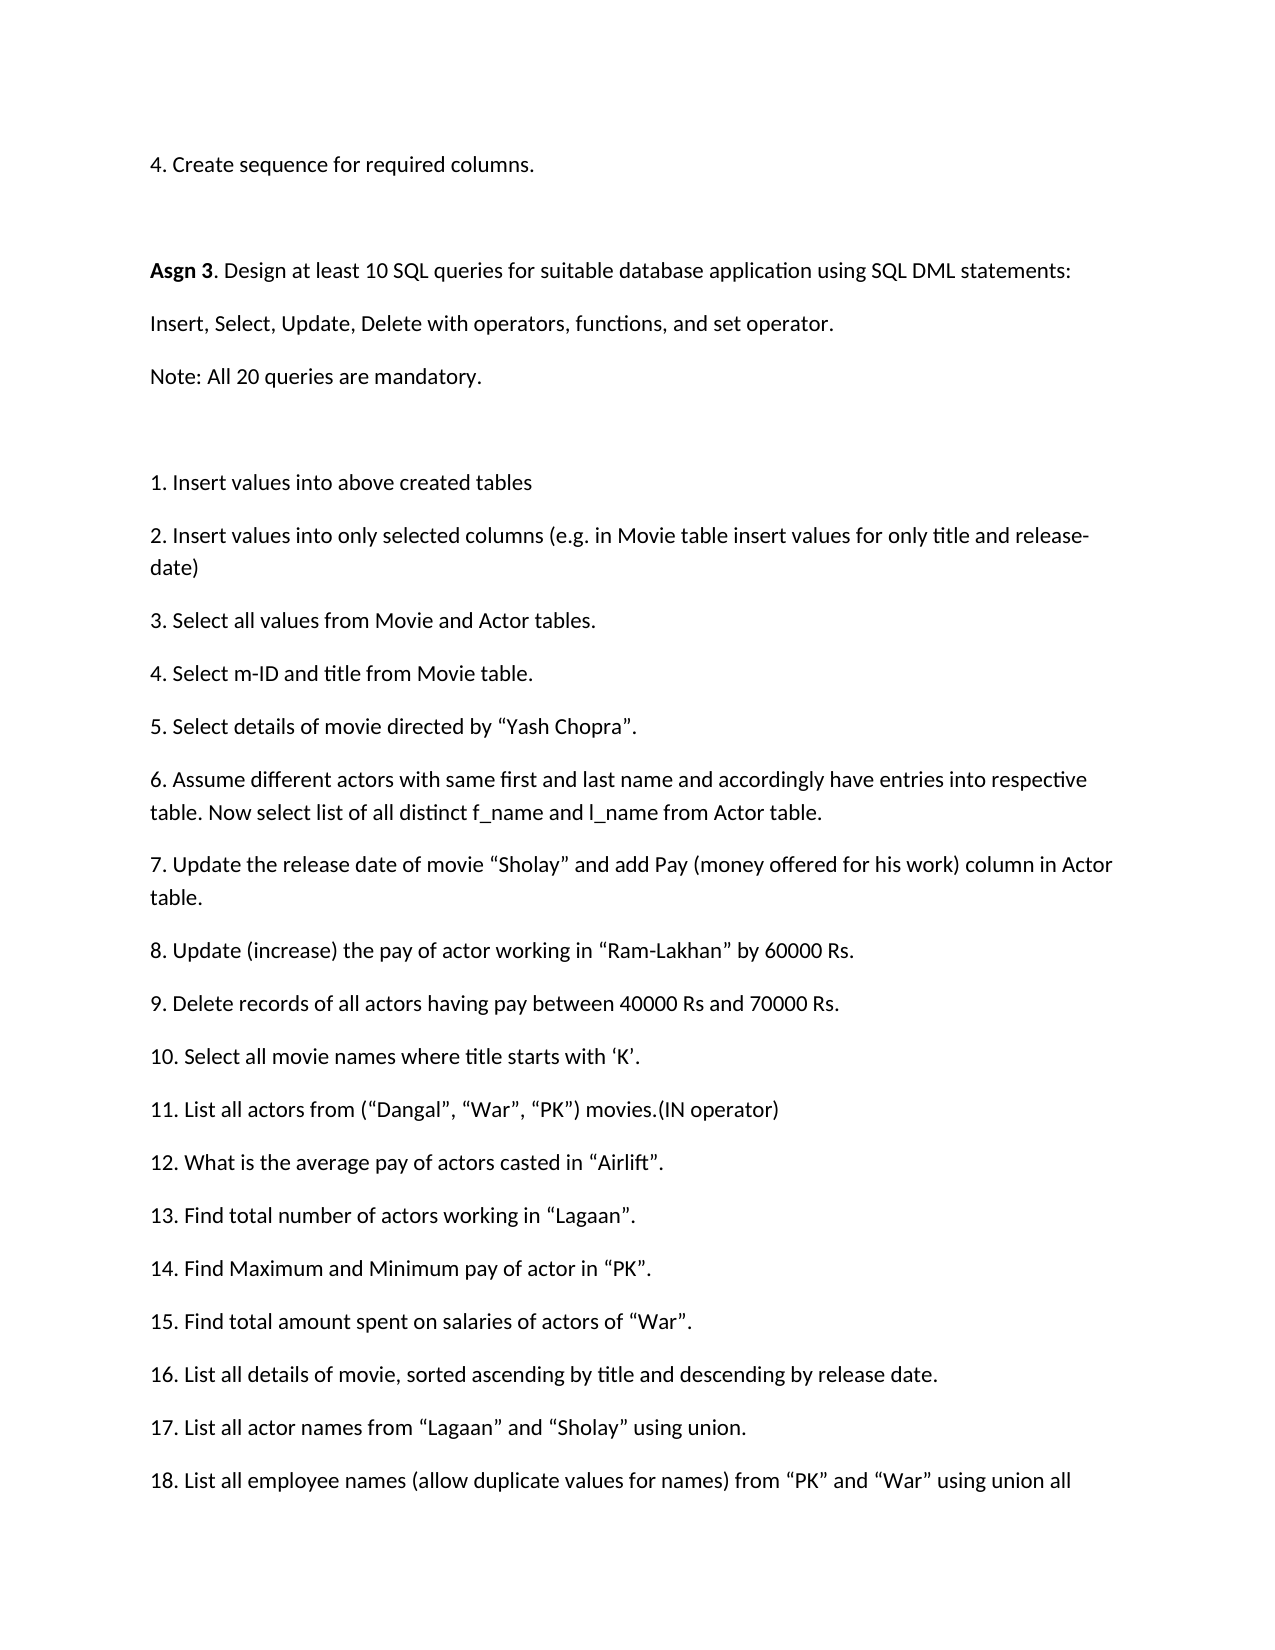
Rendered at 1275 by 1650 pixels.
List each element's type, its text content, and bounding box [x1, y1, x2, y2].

text 10. Select all movie names where title starts with ‘K’. [150, 1042, 1125, 1070]
text 14. Find Maximum and Minimum pay of actor in “PK”. [150, 1254, 1125, 1282]
text Insert, Select, Update, Delete with operators, functions, and set operator. [150, 309, 1125, 337]
text 6. Assume different actors with same first and last name and accordingly have entries into respective table. Now select list of all distinct f_name and l_name from Actor table. [150, 765, 1125, 826]
text 1. Insert values into above created tables [150, 468, 1125, 496]
text 13. Find total number of actors working in “Lagaan”. [150, 1201, 1125, 1229]
text 16. List all details of movie, sorted ascending by title and descending by release date. [150, 1360, 1125, 1388]
text 7. Update the release date of movie “Sholay” and add Pay (money offered for his work) column in Actor table. [150, 851, 1125, 911]
text 17. List all actor names from “Lagaan” and “Sholay” using union. [150, 1413, 1125, 1441]
text 4. Select m-ID and title from Movie table. [150, 659, 1125, 687]
text 5. Select details of movie directed by “Yash Chopra”. [150, 712, 1125, 740]
text 15. Find total amount spent on salaries of actors of “War”. [150, 1307, 1125, 1335]
text 11. List all actors from (“Dangal”, “War”, “PK”) movies.(IN operator) [150, 1095, 1125, 1123]
text 3. Select all values from Movie and Actor tables. [150, 606, 1125, 634]
text 9. Delete records of all actors having pay between 40000 Rs and 70000 Rs. [150, 989, 1125, 1017]
text 8. Update (increase) the pay of actor working in “Ram-Lakhan” by 60000 Rs. [150, 936, 1125, 964]
text 18. List all employee names (allow duplicate values for names) from “PK” and “War” using union all [150, 1466, 1125, 1494]
text Note: All 20 queries are mandatory. [150, 362, 1125, 390]
text 2. Insert values into only selected columns (e.g. in Movie table insert values for only title and release-date) [150, 521, 1125, 581]
text 4. Create sequence for required columns. [150, 150, 1125, 178]
text 12. What is the average pay of actors casted in “Airlift”. [150, 1148, 1125, 1176]
text Asgn 3. Design at least 10 SQL queries for suitable database application using SQL DML statements: [150, 256, 1125, 284]
